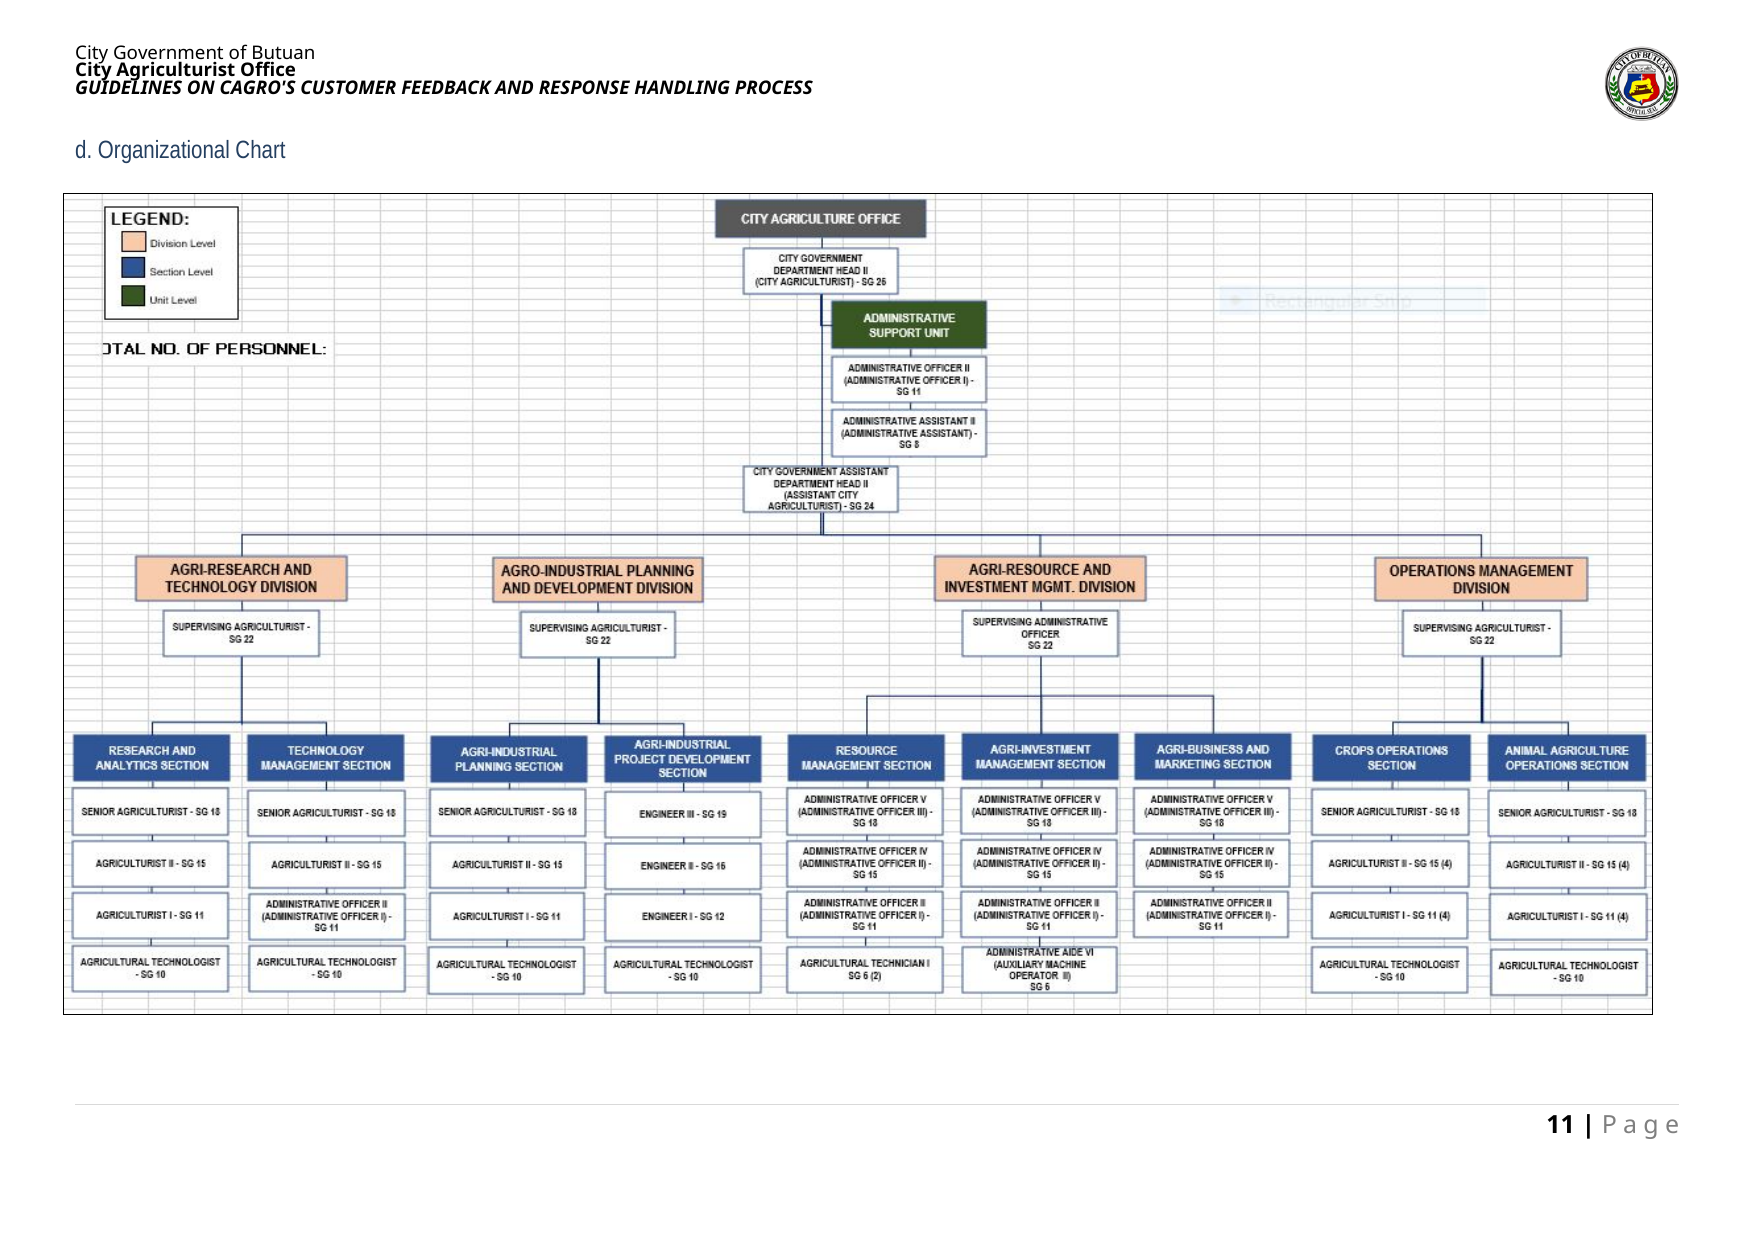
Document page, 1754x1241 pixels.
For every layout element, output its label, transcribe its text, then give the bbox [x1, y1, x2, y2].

picture [1604, 46, 1679, 121]
picture [64, 194, 1652, 1014]
subtitle d. Organizational Chart [75, 135, 1679, 163]
